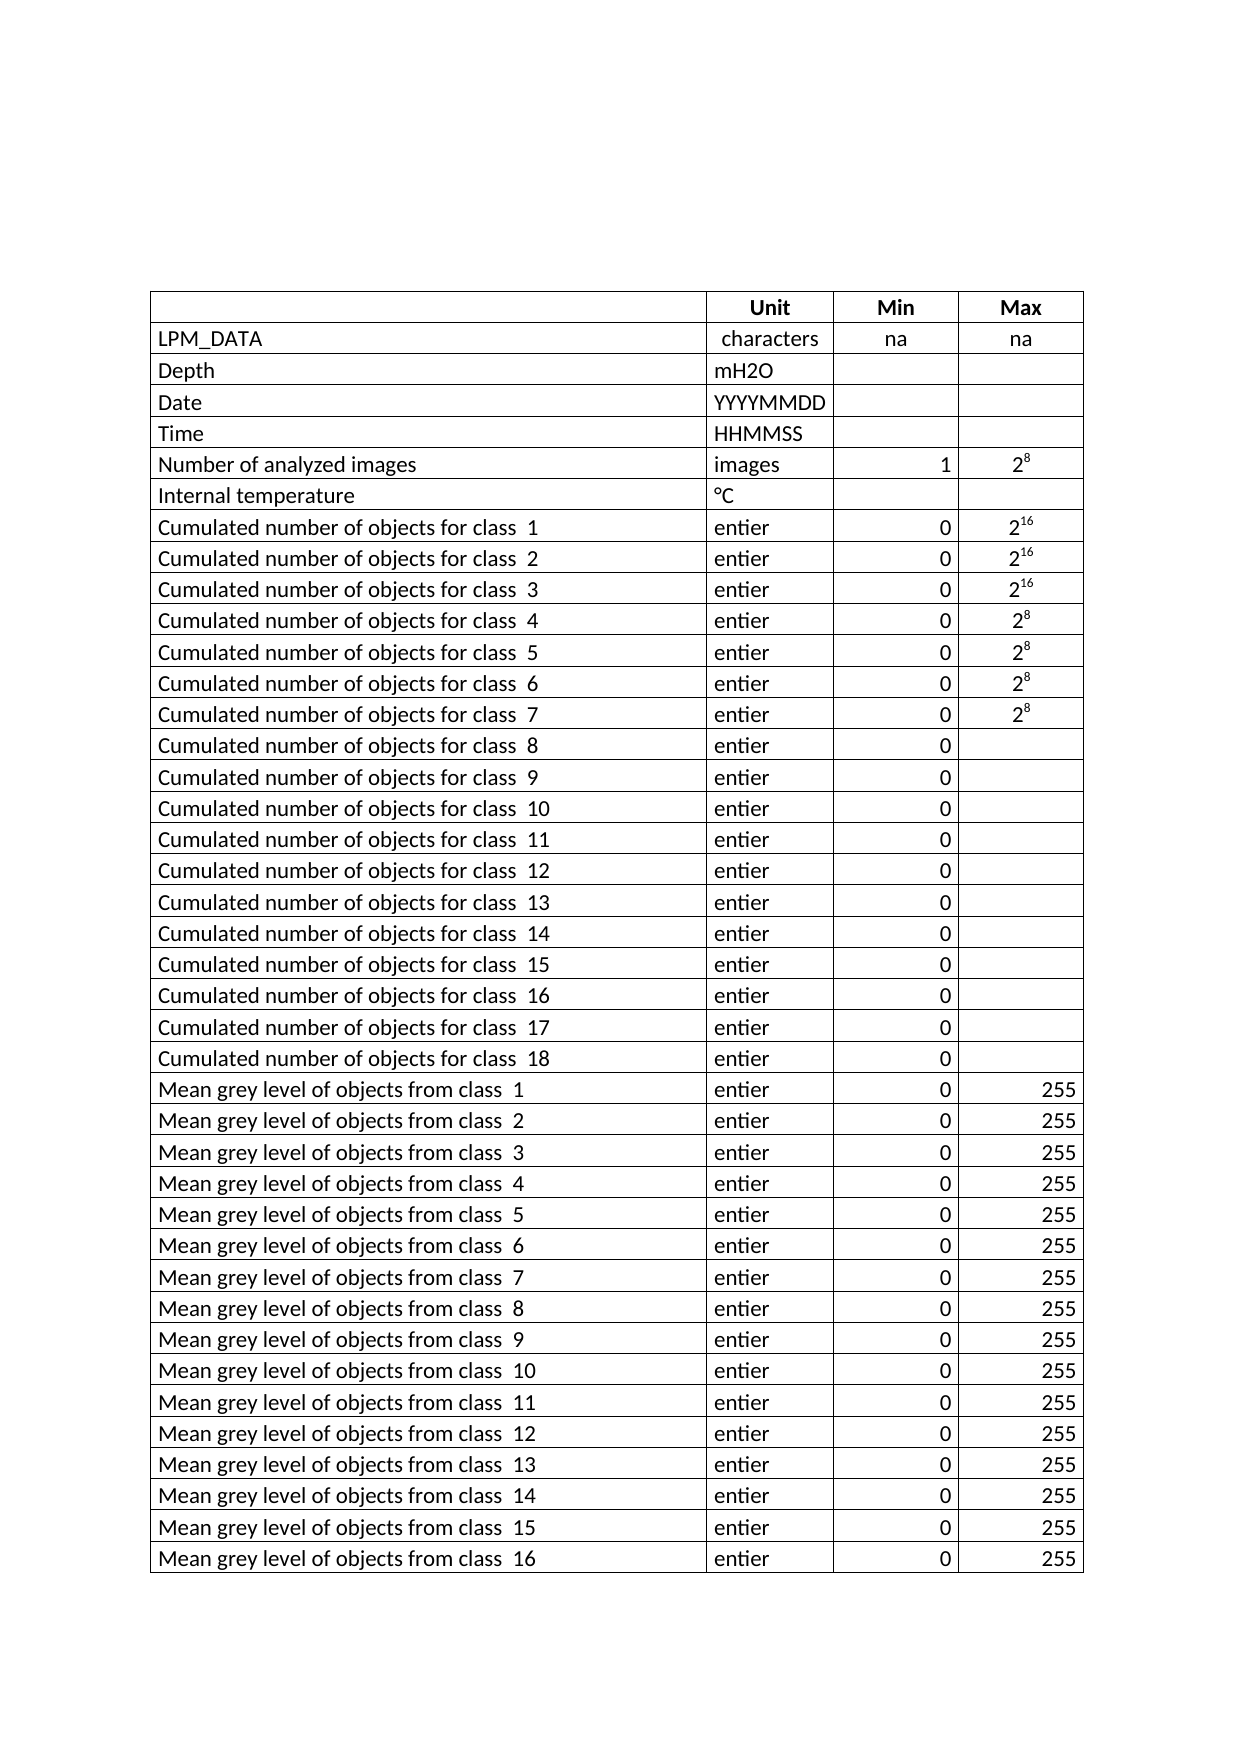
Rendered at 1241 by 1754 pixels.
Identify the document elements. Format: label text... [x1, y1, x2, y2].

table_cell 255 [959, 1135, 1083, 1166]
table_cell [959, 979, 1083, 1009]
table_cell °C [707, 479, 833, 509]
table_cell 0 [834, 1167, 958, 1197]
table_cell [959, 760, 1083, 791]
table_cell 255 [959, 1448, 1083, 1478]
table_cell 0 [834, 604, 958, 634]
table_cell entier [707, 1167, 833, 1197]
table_cell 255 [959, 1292, 1083, 1322]
table_cell 255 [959, 1323, 1083, 1353]
table_cell entier [707, 510, 833, 541]
table_cell Mean grey level of objects from class 12 [151, 1417, 706, 1447]
table_cell na [959, 323, 1083, 353]
table_cell Number of analyzed images [151, 448, 706, 478]
table_cell Cumulated number of objects for class 6 [151, 667, 706, 697]
table_cell Cumulated number of objects for class 12 [151, 854, 706, 884]
table_cell 255 [959, 1198, 1083, 1228]
table_cell 255 [959, 1417, 1083, 1447]
table_cell Mean grey level of objects from class 2 [151, 1104, 706, 1134]
table_cell entier [707, 885, 833, 916]
table_cell 0 [834, 1385, 958, 1416]
table_cell 255 [959, 1385, 1083, 1416]
table_cell 0 [834, 635, 958, 666]
table_cell YYYYMMDD [707, 385, 833, 416]
table_cell Mean grey level of objects from class 15 [151, 1510, 706, 1541]
table_cell 255 [959, 1229, 1083, 1259]
table_cell 255 [959, 1260, 1083, 1291]
table_cell entier [707, 1198, 833, 1228]
table_cell 0 [834, 729, 958, 759]
table_cell entier [707, 760, 833, 791]
table_header Max [959, 292, 1083, 322]
table_cell entier [707, 1135, 833, 1166]
table_cell 0 [834, 917, 958, 947]
table_cell Cumulated number of objects for class 13 [151, 885, 706, 916]
table_cell entier [707, 1354, 833, 1384]
table_cell 0 [834, 1260, 958, 1291]
table_cell Mean grey level of objects from class 14 [151, 1479, 706, 1509]
table_cell entier [707, 667, 833, 697]
table_cell Time [151, 417, 706, 447]
table_cell entier [707, 1229, 833, 1259]
table_cell entier [707, 635, 833, 666]
table_cell 28 [959, 667, 1083, 697]
table_cell 0 [834, 979, 958, 1009]
table_cell Cumulated number of objects for class 14 [151, 917, 706, 947]
table_cell 0 [834, 1542, 958, 1572]
table_cell 0 [834, 823, 958, 853]
table_cell entier [707, 854, 833, 884]
table_cell Cumulated number of objects for class 5 [151, 635, 706, 666]
table_cell 0 [834, 1229, 958, 1259]
table_cell entier [707, 823, 833, 853]
table_cell LPM_DATA [151, 323, 706, 353]
table_cell 216 [959, 542, 1083, 572]
table_cell entier [707, 729, 833, 759]
table_cell Depth [151, 354, 706, 384]
table_cell 0 [834, 573, 958, 603]
table_cell 255 [959, 1104, 1083, 1134]
table_cell Mean grey level of objects from class 8 [151, 1292, 706, 1322]
table_cell Mean grey level of objects from class 9 [151, 1323, 706, 1353]
table_cell 255 [959, 1542, 1083, 1572]
table_cell 28 [959, 604, 1083, 634]
table_cell [834, 479, 958, 509]
table_cell entier [707, 1448, 833, 1478]
table_cell 0 [834, 1292, 958, 1322]
table_cell entier [707, 948, 833, 978]
table_cell [834, 354, 958, 384]
table_cell 0 [834, 1323, 958, 1353]
table_cell images [707, 448, 833, 478]
table_cell entier [707, 1260, 833, 1291]
table_cell mH2O [707, 354, 833, 384]
table_cell 0 [834, 1417, 958, 1447]
table_cell 255 [959, 1479, 1083, 1509]
table_cell 255 [959, 1510, 1083, 1541]
table_cell [959, 792, 1083, 822]
table_cell 0 [834, 885, 958, 916]
table_cell 255 [959, 1354, 1083, 1384]
table_cell 216 [959, 573, 1083, 603]
table_cell entier [707, 917, 833, 947]
table_cell Cumulated number of objects for class 3 [151, 573, 706, 603]
table_cell 216 [959, 510, 1083, 541]
table_cell Mean grey level of objects from class 16 [151, 1542, 706, 1572]
table_cell entier [707, 1104, 833, 1134]
table_cell 0 [834, 698, 958, 728]
table_cell entier [707, 573, 833, 603]
table_cell Cumulated number of objects for class 18 [151, 1042, 706, 1072]
table_cell 28 [959, 635, 1083, 666]
table_cell 0 [834, 1073, 958, 1103]
table_cell [959, 729, 1083, 759]
table_cell 255 [959, 1073, 1083, 1103]
table_header Min [834, 292, 958, 322]
table_cell Mean grey level of objects from class 3 [151, 1135, 706, 1166]
table_cell 0 [834, 1010, 958, 1041]
table_cell Mean grey level of objects from class 6 [151, 1229, 706, 1259]
table_cell [959, 385, 1083, 416]
table_cell 0 [834, 1510, 958, 1541]
table_cell entier [707, 979, 833, 1009]
table_cell Mean grey level of objects from class 11 [151, 1385, 706, 1416]
table_cell Cumulated number of objects for class 8 [151, 729, 706, 759]
table_cell 0 [834, 510, 958, 541]
table_cell [959, 823, 1083, 853]
table_cell Cumulated number of objects for class 10 [151, 792, 706, 822]
table_cell 255 [959, 1167, 1083, 1197]
table_cell 0 [834, 1042, 958, 1072]
table_cell 0 [834, 792, 958, 822]
table_cell Cumulated number of objects for class 1 [151, 510, 706, 541]
table_cell entier [707, 792, 833, 822]
table_cell [959, 854, 1083, 884]
table_cell 0 [834, 1198, 958, 1228]
table_cell entier [707, 1417, 833, 1447]
table_cell Internal temperature [151, 479, 706, 509]
table_cell entier [707, 1510, 833, 1541]
table_cell Cumulated number of objects for class 16 [151, 979, 706, 1009]
table_cell entier [707, 1073, 833, 1103]
table_cell Mean grey level of objects from class 1 [151, 1073, 706, 1103]
table_header Unit [707, 292, 833, 322]
table_cell [959, 1010, 1083, 1041]
table_cell entier [707, 1042, 833, 1072]
table_cell entier [707, 1292, 833, 1322]
table_cell Mean grey level of objects from class 4 [151, 1167, 706, 1197]
table_cell Cumulated number of objects for class 15 [151, 948, 706, 978]
table_cell entier [707, 1479, 833, 1509]
table_cell [959, 948, 1083, 978]
table_cell [959, 917, 1083, 947]
table_cell 0 [834, 667, 958, 697]
table_cell Cumulated number of objects for class 17 [151, 1010, 706, 1041]
table_cell Cumulated number of objects for class 9 [151, 760, 706, 791]
table_cell Cumulated number of objects for class 11 [151, 823, 706, 853]
table_cell Date [151, 385, 706, 416]
table_cell 0 [834, 1354, 958, 1384]
table_cell Cumulated number of objects for class 4 [151, 604, 706, 634]
table_cell [834, 417, 958, 447]
table_cell 0 [834, 1104, 958, 1134]
table_cell Mean grey level of objects from class 7 [151, 1260, 706, 1291]
table_cell characters [707, 323, 833, 353]
table_cell [959, 479, 1083, 509]
table_cell 0 [834, 760, 958, 791]
table_cell 28 [959, 448, 1083, 478]
table_cell 0 [834, 1479, 958, 1509]
table_cell entier [707, 1323, 833, 1353]
table_cell 1 [834, 448, 958, 478]
table_cell entier [707, 542, 833, 572]
table_cell 0 [834, 854, 958, 884]
table_cell Cumulated number of objects for class 2 [151, 542, 706, 572]
table_cell entier [707, 1385, 833, 1416]
table_cell Cumulated number of objects for class 7 [151, 698, 706, 728]
table_cell Mean grey level of objects from class 5 [151, 1198, 706, 1228]
table_cell entier [707, 1542, 833, 1572]
table_cell [959, 354, 1083, 384]
table_cell 0 [834, 1135, 958, 1166]
table_cell Mean grey level of objects from class 13 [151, 1448, 706, 1478]
table_cell 0 [834, 948, 958, 978]
table_cell [959, 885, 1083, 916]
table_cell HHMMSS [707, 417, 833, 447]
table_cell na [834, 323, 958, 353]
table_cell entier [707, 698, 833, 728]
table_cell 0 [834, 1448, 958, 1478]
table_cell entier [707, 604, 833, 634]
table_header [151, 292, 706, 322]
table_cell 28 [959, 698, 1083, 728]
table_cell [834, 385, 958, 416]
table_cell entier [707, 1010, 833, 1041]
table_cell Mean grey level of objects from class 10 [151, 1354, 706, 1384]
table_cell [959, 417, 1083, 447]
table_cell 0 [834, 542, 958, 572]
table_cell [959, 1042, 1083, 1072]
